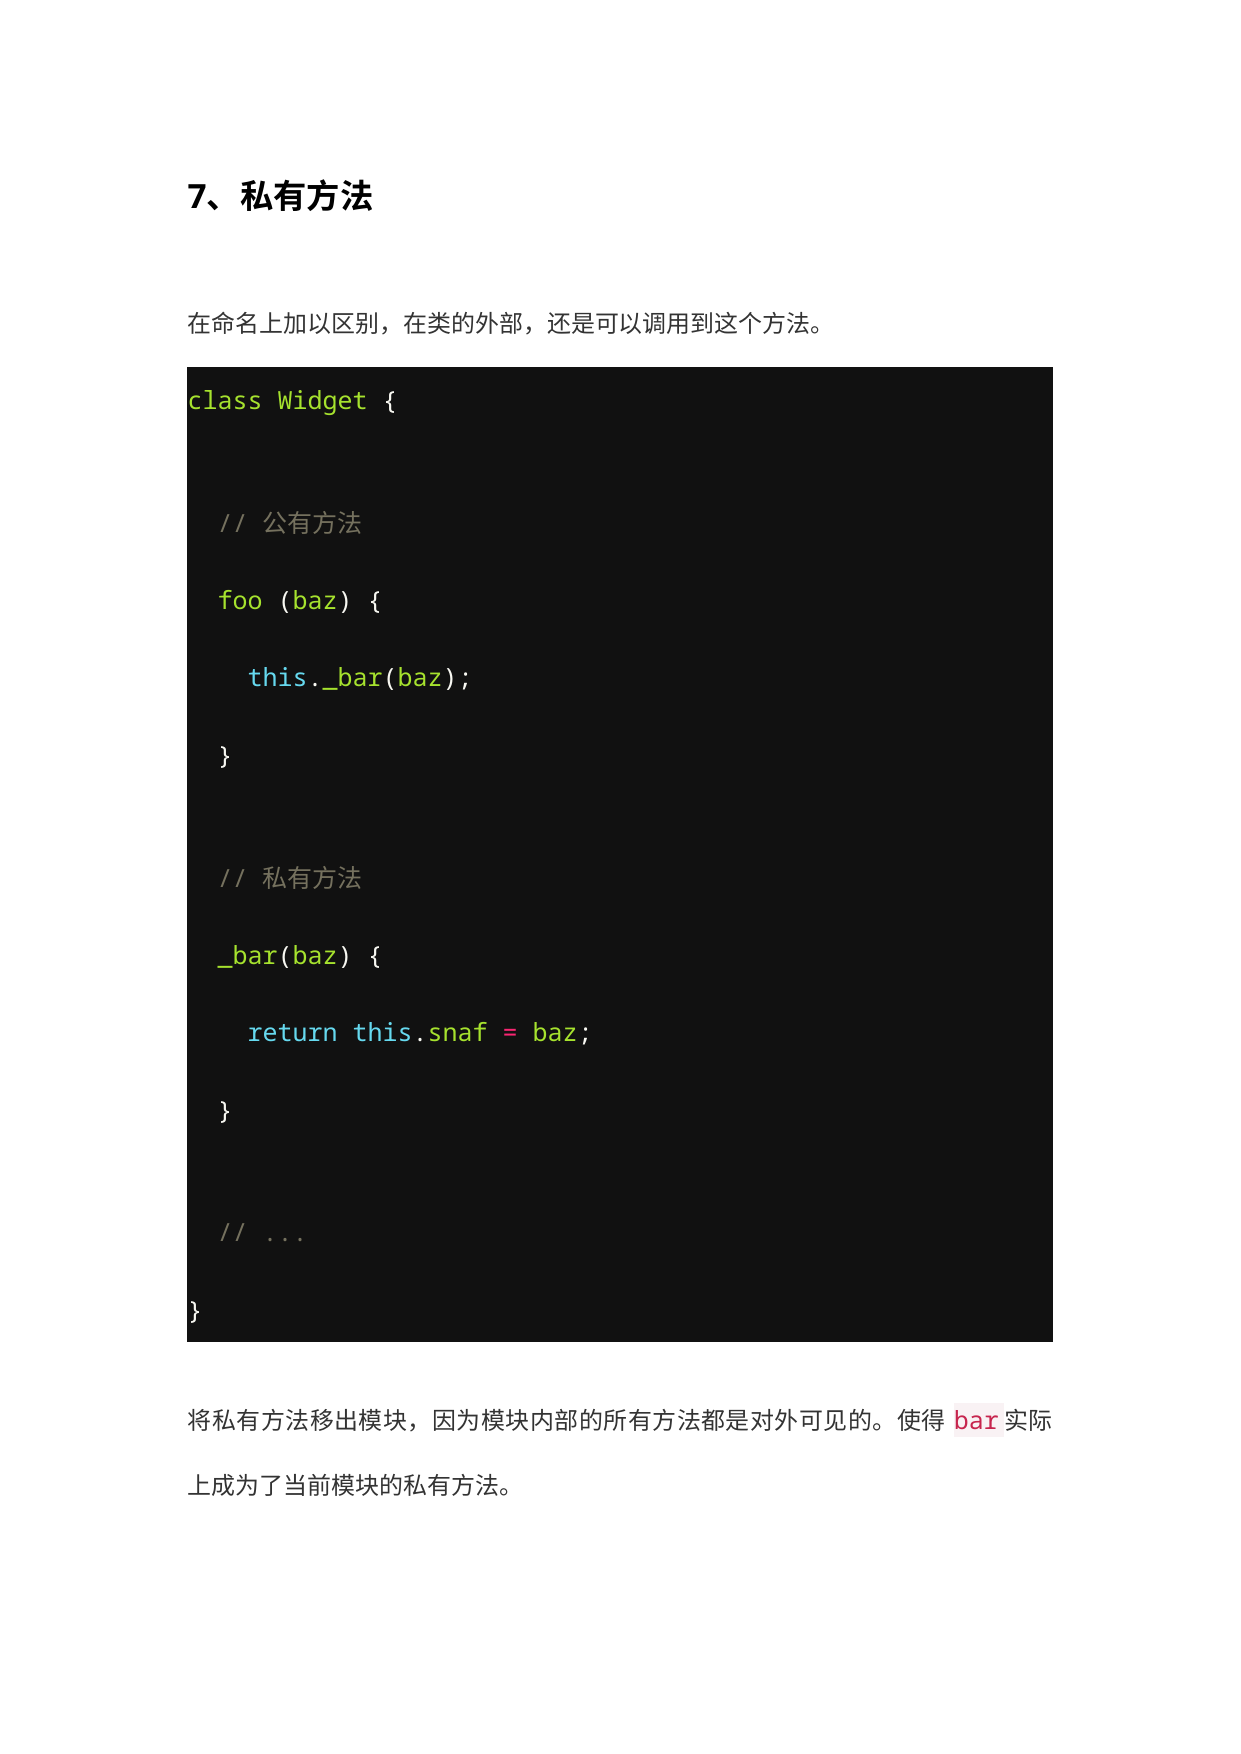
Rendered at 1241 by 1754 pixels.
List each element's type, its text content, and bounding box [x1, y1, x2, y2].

subtitle 7、私有方法 [187, 162, 1053, 227]
text // 公有方法 [187, 489, 1053, 554]
text } [187, 722, 1053, 787]
text 在命名上加以区别，在类的外部，还是可以调用到这个方法。 [187, 289, 1053, 354]
text _bar(baz) { [187, 922, 1053, 987]
text } [187, 1077, 1053, 1142]
text return this.snaf = baz; [187, 999, 1053, 1064]
text } [187, 1277, 1053, 1342]
text foo (baz) { [187, 567, 1053, 632]
text 将私有方法移出模块，因为模块内部的所有方法都是对外可见的。使得bar实际上成为了当前模块的私有方法。 [187, 1387, 1053, 1517]
text // 私有方法 [187, 844, 1053, 909]
text // ... [187, 1199, 1053, 1264]
text this._bar(baz); [187, 644, 1053, 709]
text class Widget { [187, 367, 1053, 432]
